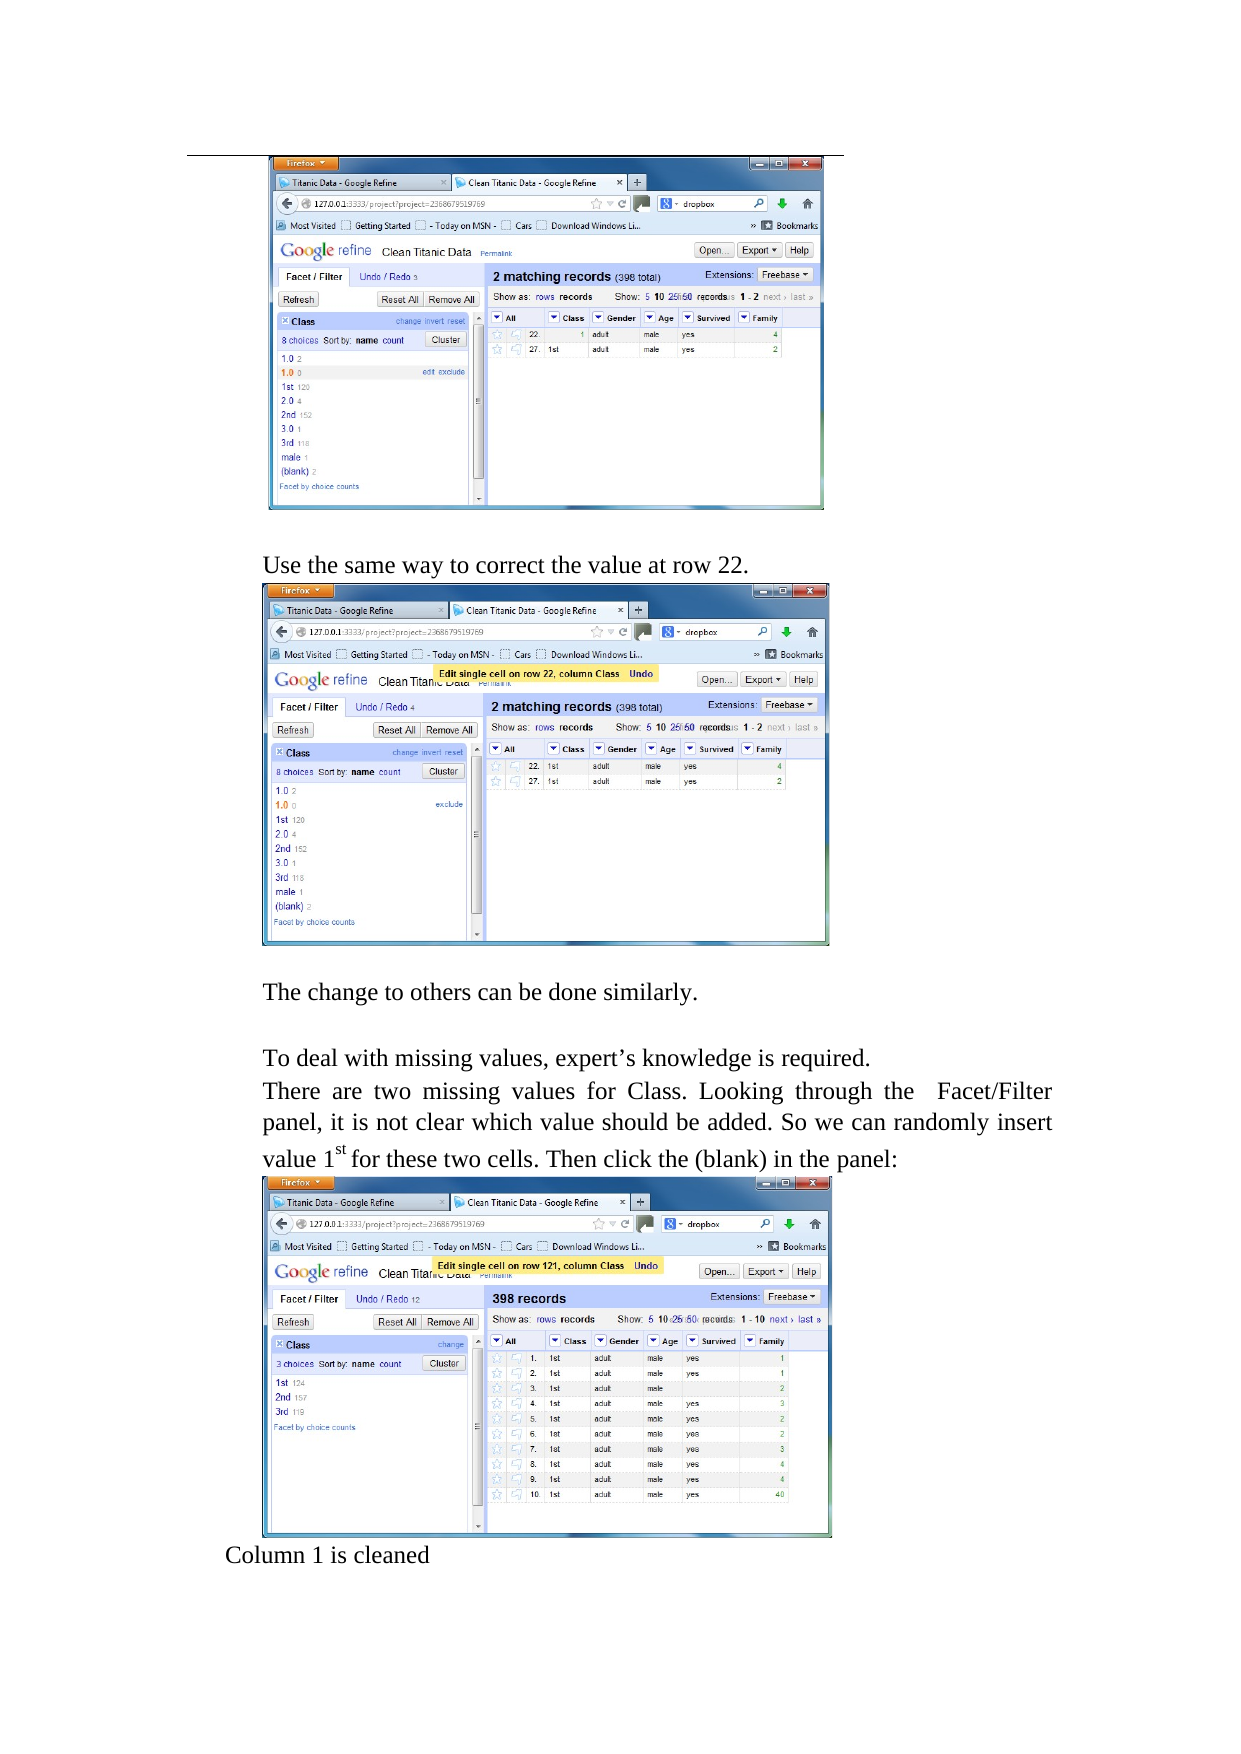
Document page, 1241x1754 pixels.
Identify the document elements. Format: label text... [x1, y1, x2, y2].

picture [262, 583, 830, 946]
text The change to others can be done similarly. [262, 977, 1065, 1006]
text Use the same way to correct the value at row 22. [262, 550, 1065, 579]
picture [268, 156, 824, 510]
text To deal with missing values, expert’s knowledge is required. [262, 1043, 1065, 1072]
picture [262, 1176, 833, 1538]
text There are two missing values for Class. Looking through the Facet/Filter panel, it is not clear which value should be added. So we can randomly insert value 1st for these two cells. Then click the (blank) in the panel: [262, 1076, 1053, 1173]
